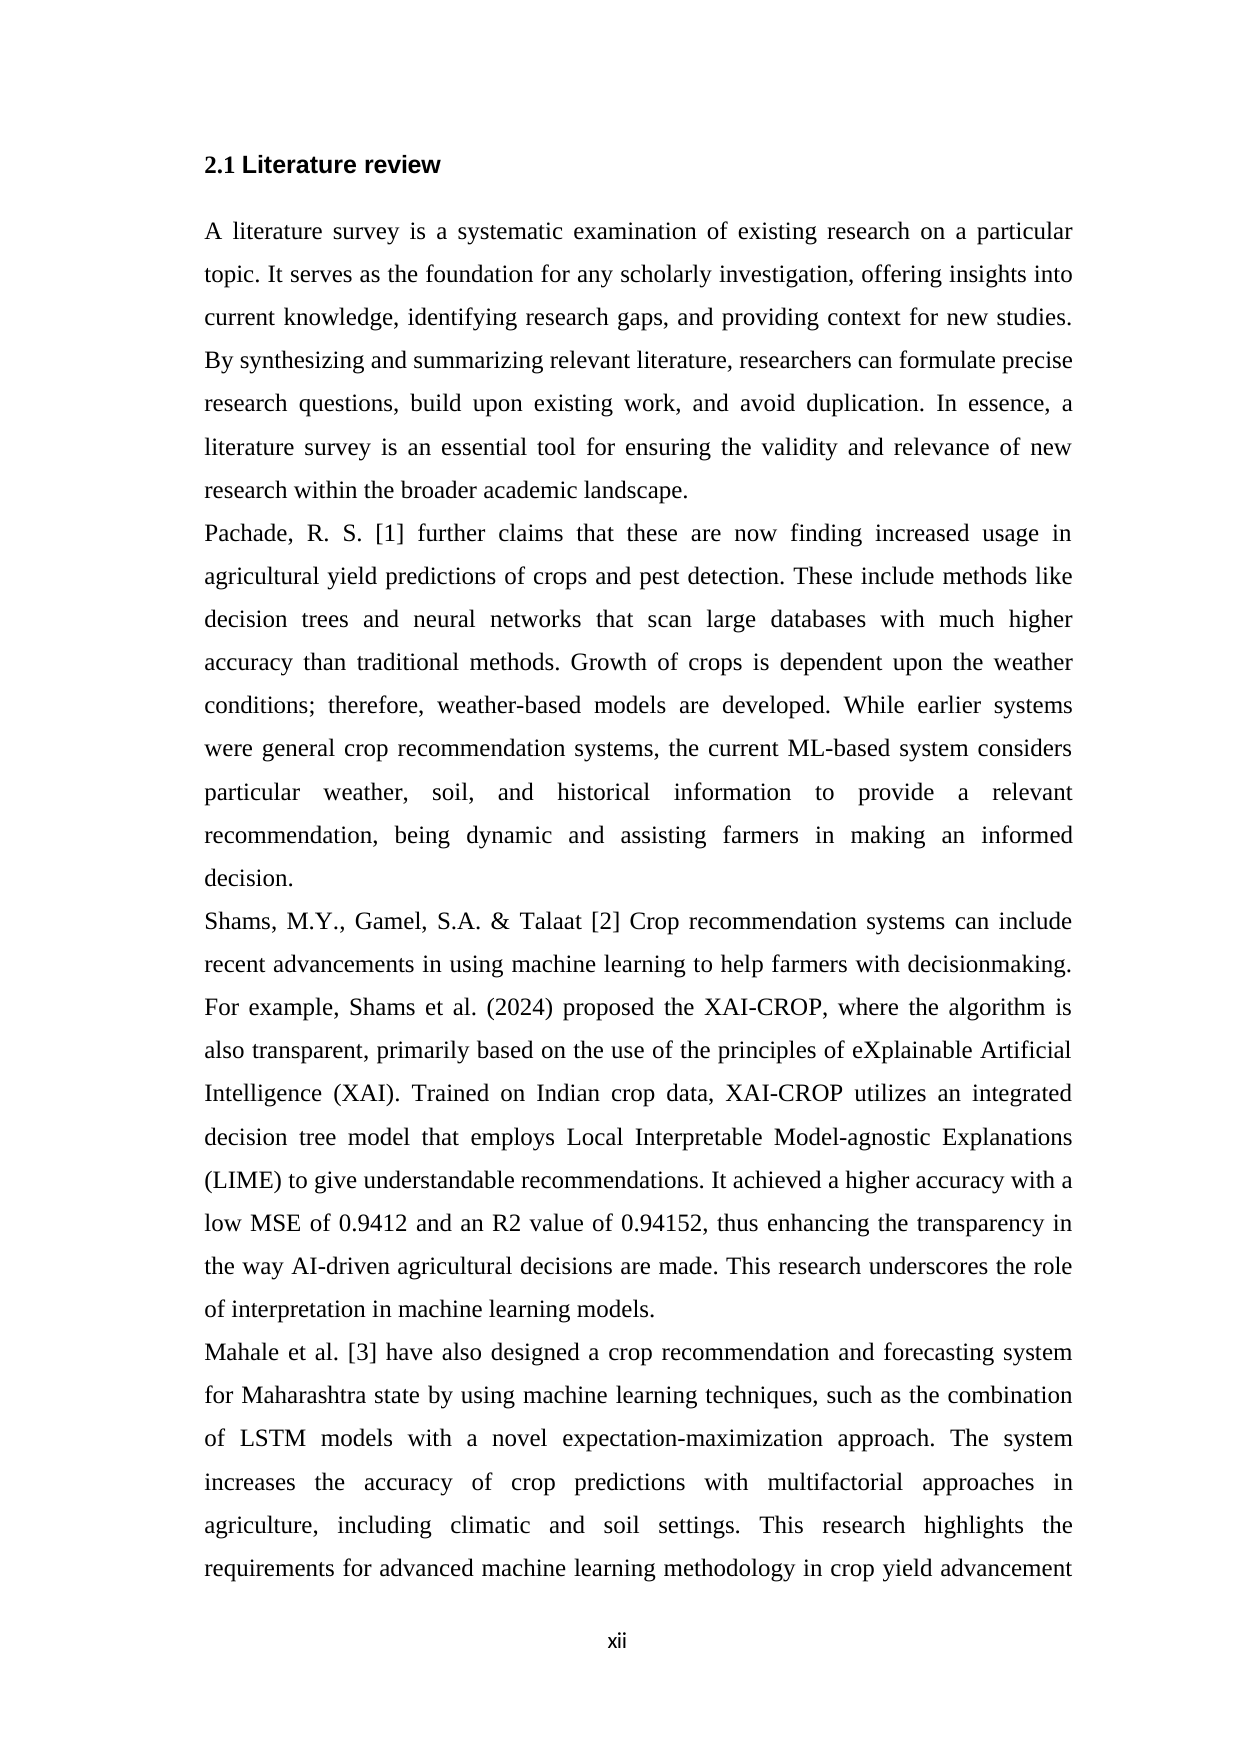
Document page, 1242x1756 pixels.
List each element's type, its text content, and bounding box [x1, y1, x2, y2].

subtitle Literature review [204, 150, 1092, 179]
text Pachade, R. S. [1] further claims that these are now finding increased usage in agricultural yield predictions of crops and pest detection. These include methods like decision trees and neural networks that scan large databases with much higher accuracy than traditional methods. Growth of crops is dependent upon the weather conditions; therefore, weather-based models are developed. While earlier systems were general crop recommendation systems, the current ML-based system considers particular weather, soil, and historical information to provide a relevant recommendation, being dynamic and assisting farmers in making an informed decision. [204, 518, 1073, 892]
text Shams, M.Y., Gamel, S.A. & Talaat [2] Crop recommendation systems can include recent advancements in using machine learning to help farmers with decisionmaking. For example, Shams et al. (2024) proposed the XAI-CROP, where the algorithm is also transparent, primarily based on the use of the principles of eXplainable Artificial Intelligence (XAI). Trained on Indian crop data, XAI-CROP utilizes an integrated decision tree model that employs Local Interpretable Model-agnostic Explanations (LIME) to give understandable recommendations. It achieved a higher accuracy with a low MSE of 0.9412 and an R2 value of 0.94152, thus enhancing the transparency in the way AI-driven agricultural decisions are made. This research underscores the role of interpretation in machine learning models. [204, 906, 1073, 1323]
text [204, 1337, 1073, 1582]
text A literature survey is a systematic examination of existing research on a particular topic. It serves as the foundation for any scholarly investigation, offering insights into current knowledge, identifying research gaps, and providing context for new studies. By synthesizing and summarizing relevant literature, researchers can formulate precise research questions, build upon existing work, and avoid duplication. In essence, a literature survey is an essential tool for ensuring the validity and relevance of new research within the broader academic landscape. [204, 216, 1073, 503]
